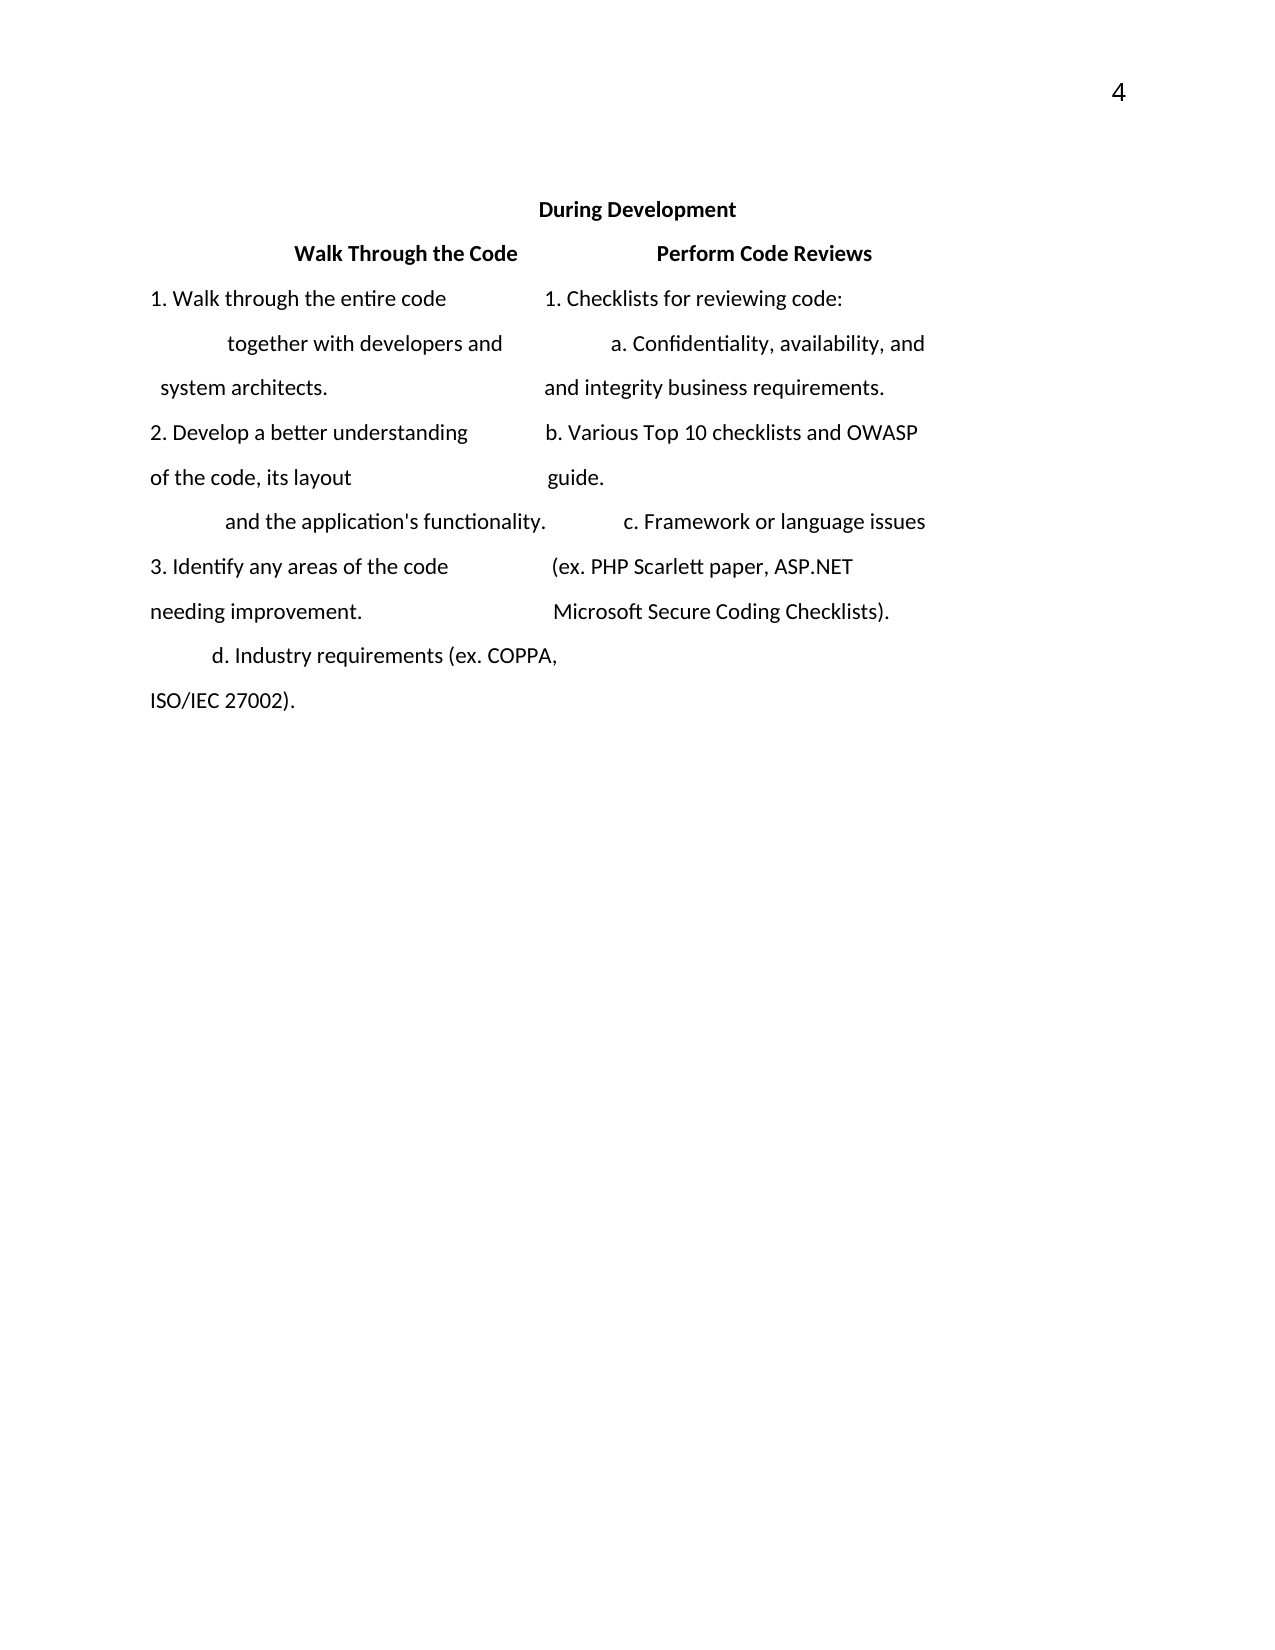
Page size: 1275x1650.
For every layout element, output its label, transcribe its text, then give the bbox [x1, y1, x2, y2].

text ISO/IEC 27002). [150, 686, 1125, 714]
text of the code, its layout guide. [150, 463, 1125, 491]
text together with developers and a. Confidentiality, availability, and [150, 329, 1125, 357]
text d. Industry requirements (ex. COPPA, [150, 642, 1125, 669]
text needing improvement. Microsoft Secure Coding Checklists). [150, 597, 1125, 625]
text 2. Develop a better understanding b. Various Top 10 checklists and OWASP [150, 418, 1125, 446]
text During Development [150, 195, 1125, 223]
text 3. Identify any areas of the code (ex. PHP Scarlett paper, ASP.NET [150, 552, 1125, 580]
text system architects. and integrity business requirements. [150, 373, 1125, 401]
text and the application's functionality. c. Framework or language issues [150, 507, 1125, 536]
text Walk Through the Code Perform Code Reviews [150, 239, 1125, 267]
text 1. Walk through the entire code 1. Checklists for reviewing code: [150, 284, 1125, 312]
